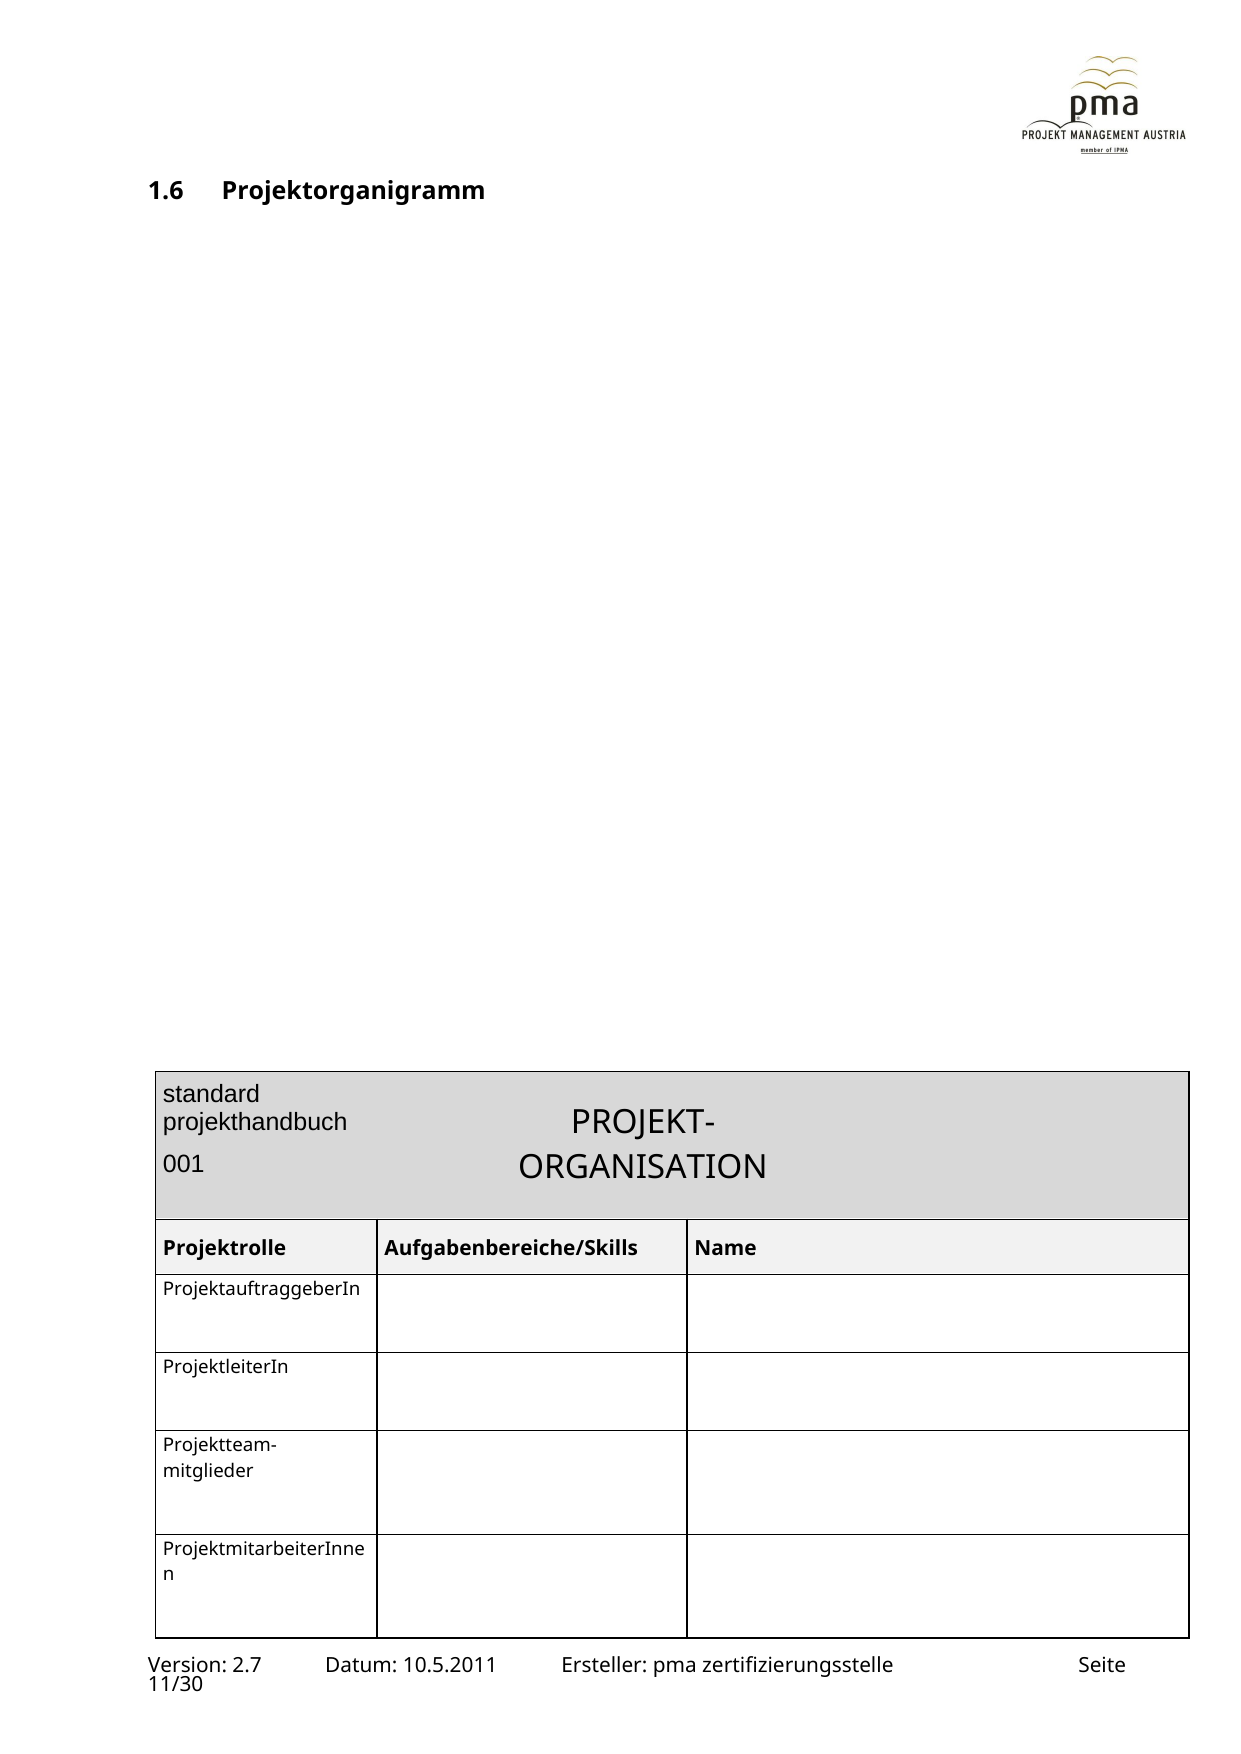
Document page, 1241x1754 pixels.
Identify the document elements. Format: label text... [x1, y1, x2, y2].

table_cell Projektrolle [156, 1220, 376, 1273]
subtitle Projektorganigramm [148, 173, 1181, 207]
table_header [835, 1072, 1188, 1218]
table_cell Name [688, 1220, 1188, 1273]
table_cell Projektteam- mitglieder [156, 1431, 376, 1533]
table_cell ProjektmitarbeiterInnen [156, 1535, 376, 1637]
table_cell [378, 1535, 686, 1637]
table_cell [378, 1275, 686, 1352]
table_cell [688, 1275, 1188, 1352]
table_cell [688, 1535, 1188, 1637]
table_cell Aufgabenbereiche/Skills [378, 1220, 686, 1273]
table_cell ProjektleiterIn [156, 1353, 376, 1430]
table_header standard projekthandbuch 001 [156, 1072, 451, 1218]
table_cell [378, 1353, 686, 1430]
table_header PROJEKT- ORGANISATION [451, 1072, 835, 1218]
table_cell [378, 1431, 686, 1533]
picture [1021, 56, 1187, 154]
table_cell ProjektauftraggeberIn [156, 1275, 376, 1352]
table_cell [688, 1431, 1188, 1533]
table_cell [688, 1353, 1188, 1430]
